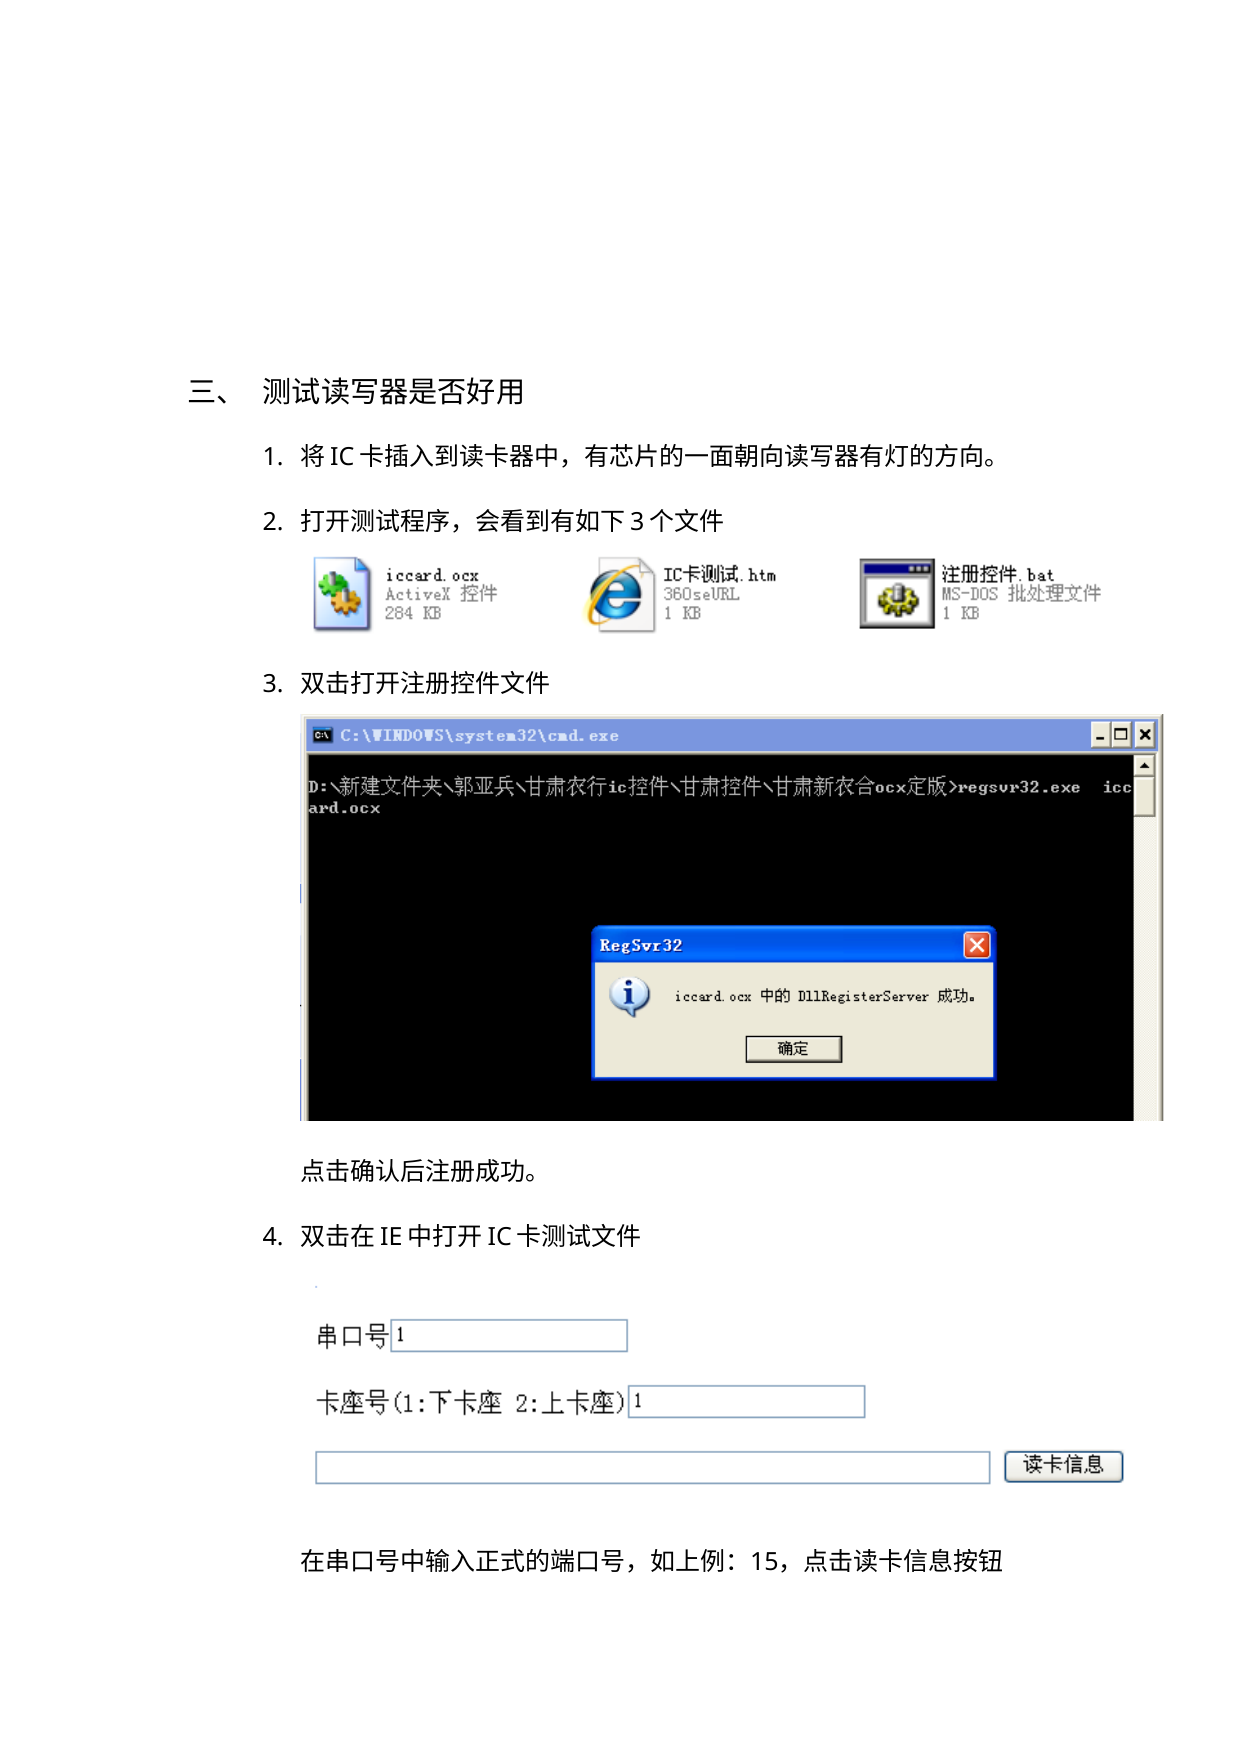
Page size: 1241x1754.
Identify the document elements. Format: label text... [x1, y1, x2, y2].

list 点击确认后注册成功。 [300, 1137, 1053, 1202]
list 测试读写器是否好用 [187, 357, 1053, 422]
list 双击打开注册控件文件 [262, 649, 1053, 714]
list 打开测试程序，会看到有如下3个文件 [262, 487, 1053, 552]
picture [300, 1267, 1133, 1497]
picture [300, 552, 1125, 648]
list 双击在IE中打开IC卡测试文件 [262, 1202, 1053, 1267]
list 在串口号中输入正式的端口号，如上例：15，点击读卡信息按钮 [300, 1527, 1053, 1592]
list 将IC卡插入到读卡器中，有芯片的一面朝向读写器有灯的方向。 [262, 422, 1053, 487]
picture [300, 714, 1166, 1121]
